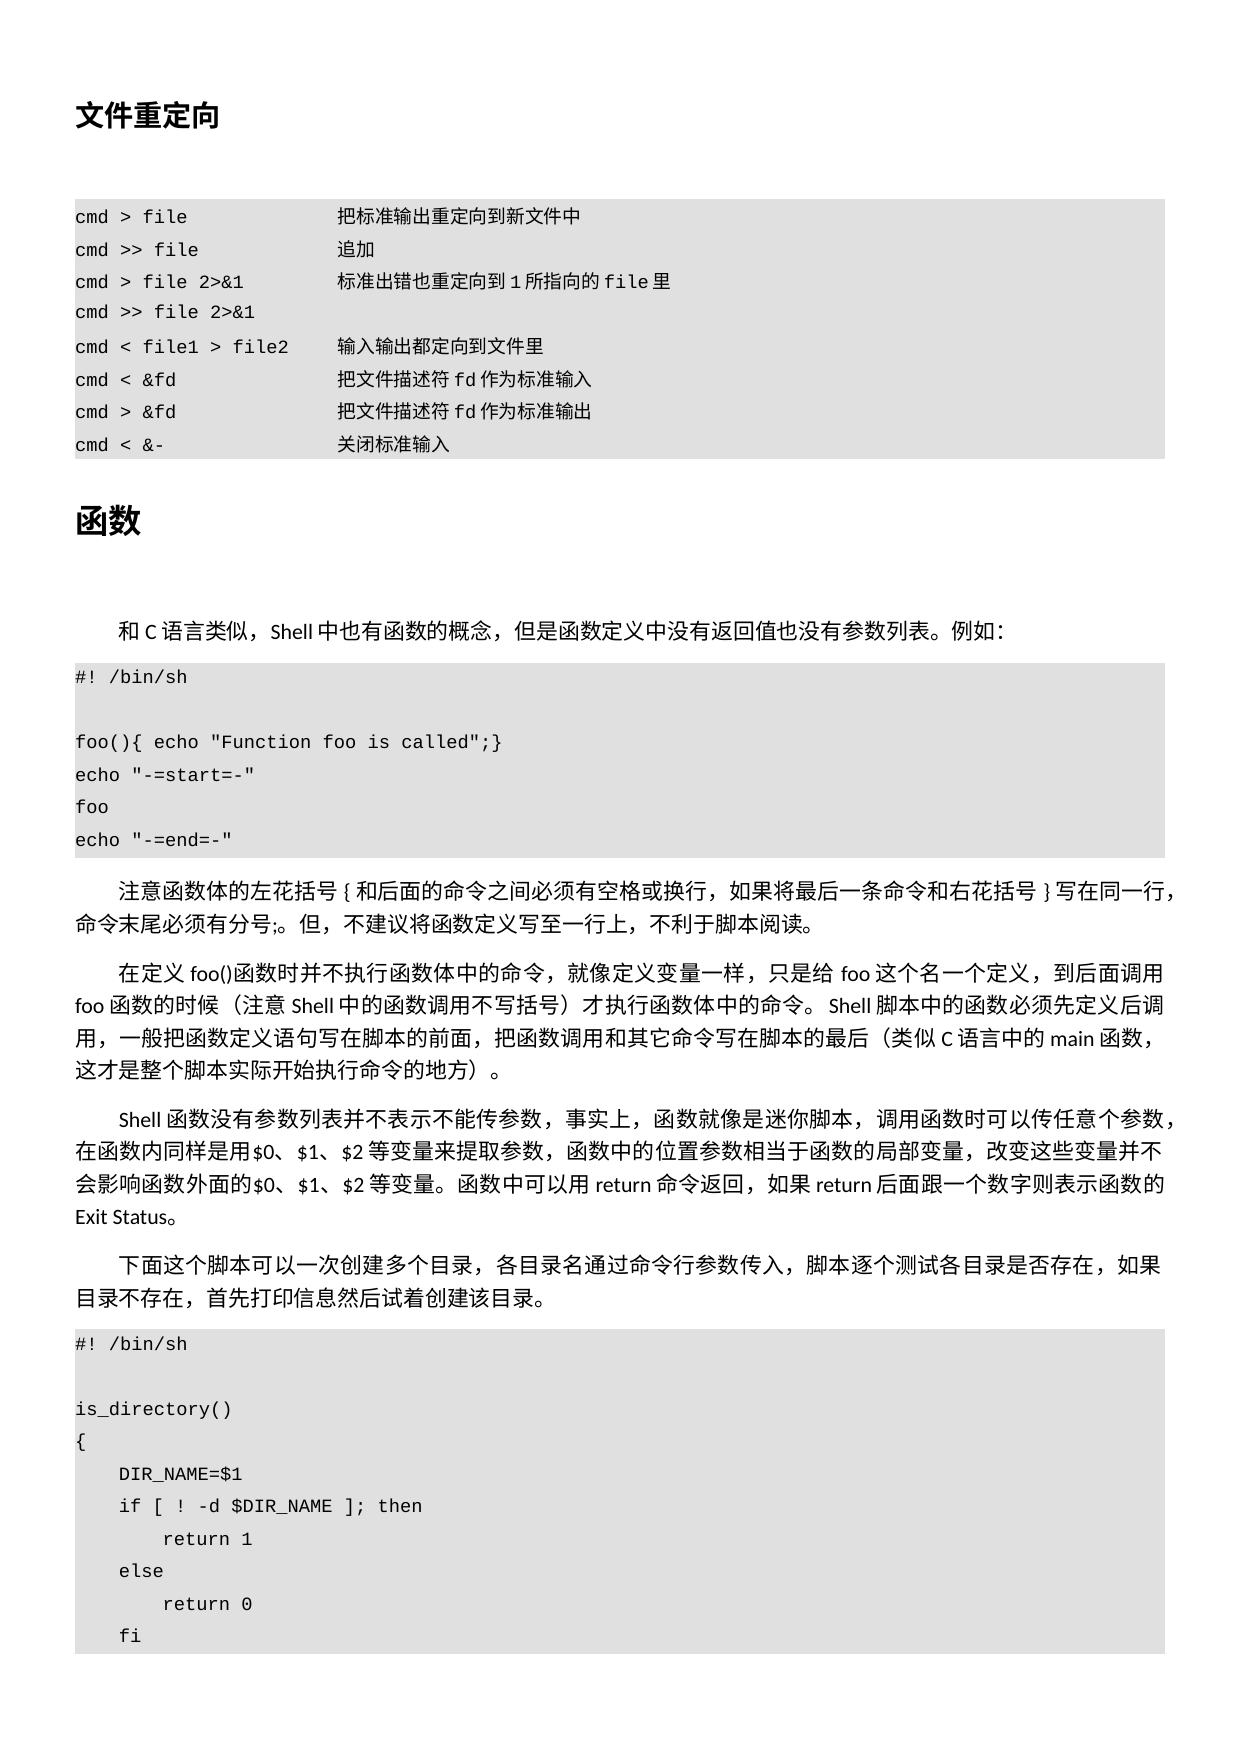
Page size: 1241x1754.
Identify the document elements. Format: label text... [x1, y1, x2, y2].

text 注意函数体的左花括号 { 和后面的命令之间必须有空格或换行，如果将最后一条命令和右花括号 } 写在同一行，命令末尾必须有分号;。但，不建议将函数定义写至一行上，不利于脚本阅读。 [75, 874, 1165, 939]
text cmd >> file 追加 [75, 232, 1165, 264]
text cmd > file 2>&1 标准出错也重定向到1所指向的file里 [75, 264, 1165, 297]
text return 1 [75, 1524, 1165, 1556]
subtitle 文件重定向 [75, 81, 1165, 146]
text foo [75, 793, 1165, 825]
text is_directory() [75, 1394, 1165, 1426]
text cmd < file1 > file2 输入输出都定向到文件里 [75, 329, 1165, 362]
text else [75, 1556, 1165, 1589]
text #! /bin/sh [75, 663, 1165, 695]
text foo(){ echo "Function foo is called";} [75, 728, 1165, 760]
text #! /bin/sh [75, 1329, 1165, 1361]
text echo "-=end=-" [75, 825, 1165, 858]
text cmd > &fd 把文件描述符fd作为标准输出 [75, 394, 1165, 427]
text { [75, 1426, 1165, 1459]
text cmd < &- 关闭标准输入 [75, 427, 1165, 459]
text 和C语言类似，Shell中也有函数的概念，但是函数定义中没有返回值也没有参数列表。例如： [75, 614, 1165, 646]
text if [ ! -d $DIR_NAME ]; then [75, 1491, 1165, 1524]
text cmd < &fd 把文件描述符fd作为标准输入 [75, 362, 1165, 394]
text cmd > file 把标准输出重定向到新文件中 [75, 199, 1165, 232]
text fi [75, 1621, 1165, 1654]
text Shell函数没有参数列表并不表示不能传参数，事实上，函数就像是迷你脚本，调用函数时可以传任意个参数，在函数内同样是用$0、$1、$2等变量来提取参数，函数中的位置参数相当于函数的局部变量，改变这些变量并不会影响函数外面的$0、$1、$2等变量。函数中可以用return命令返回，如果return后面跟一个数字则表示函数的Exit Status。 [75, 1101, 1165, 1231]
text return 0 [75, 1589, 1165, 1621]
subtitle 函数 [75, 487, 1165, 552]
text 下面这个脚本可以一次创建多个目录，各目录名通过命令行参数传入，脚本逐个测试各目录是否存在，如果目录不存在，首先打印信息然后试着创建该目录。 [75, 1248, 1165, 1313]
text DIR_NAME=$1 [75, 1459, 1165, 1491]
text cmd >> file 2>&1 [75, 297, 1165, 329]
text echo "-=start=-" [75, 760, 1165, 793]
text 在定义foo()函数时并不执行函数体中的命令，就像定义变量一样，只是给foo这个名一个定义，到后面调用foo函数的时候（注意Shell中的函数调用不写括号）才执行函数体中的命令。Shell脚本中的函数必须先定义后调用，一般把函数定义语句写在脚本的前面，把函数调用和其它命令写在脚本的最后（类似C语言中的main函数，这才是整个脚本实际开始执行命令的地方）。 [75, 955, 1165, 1085]
